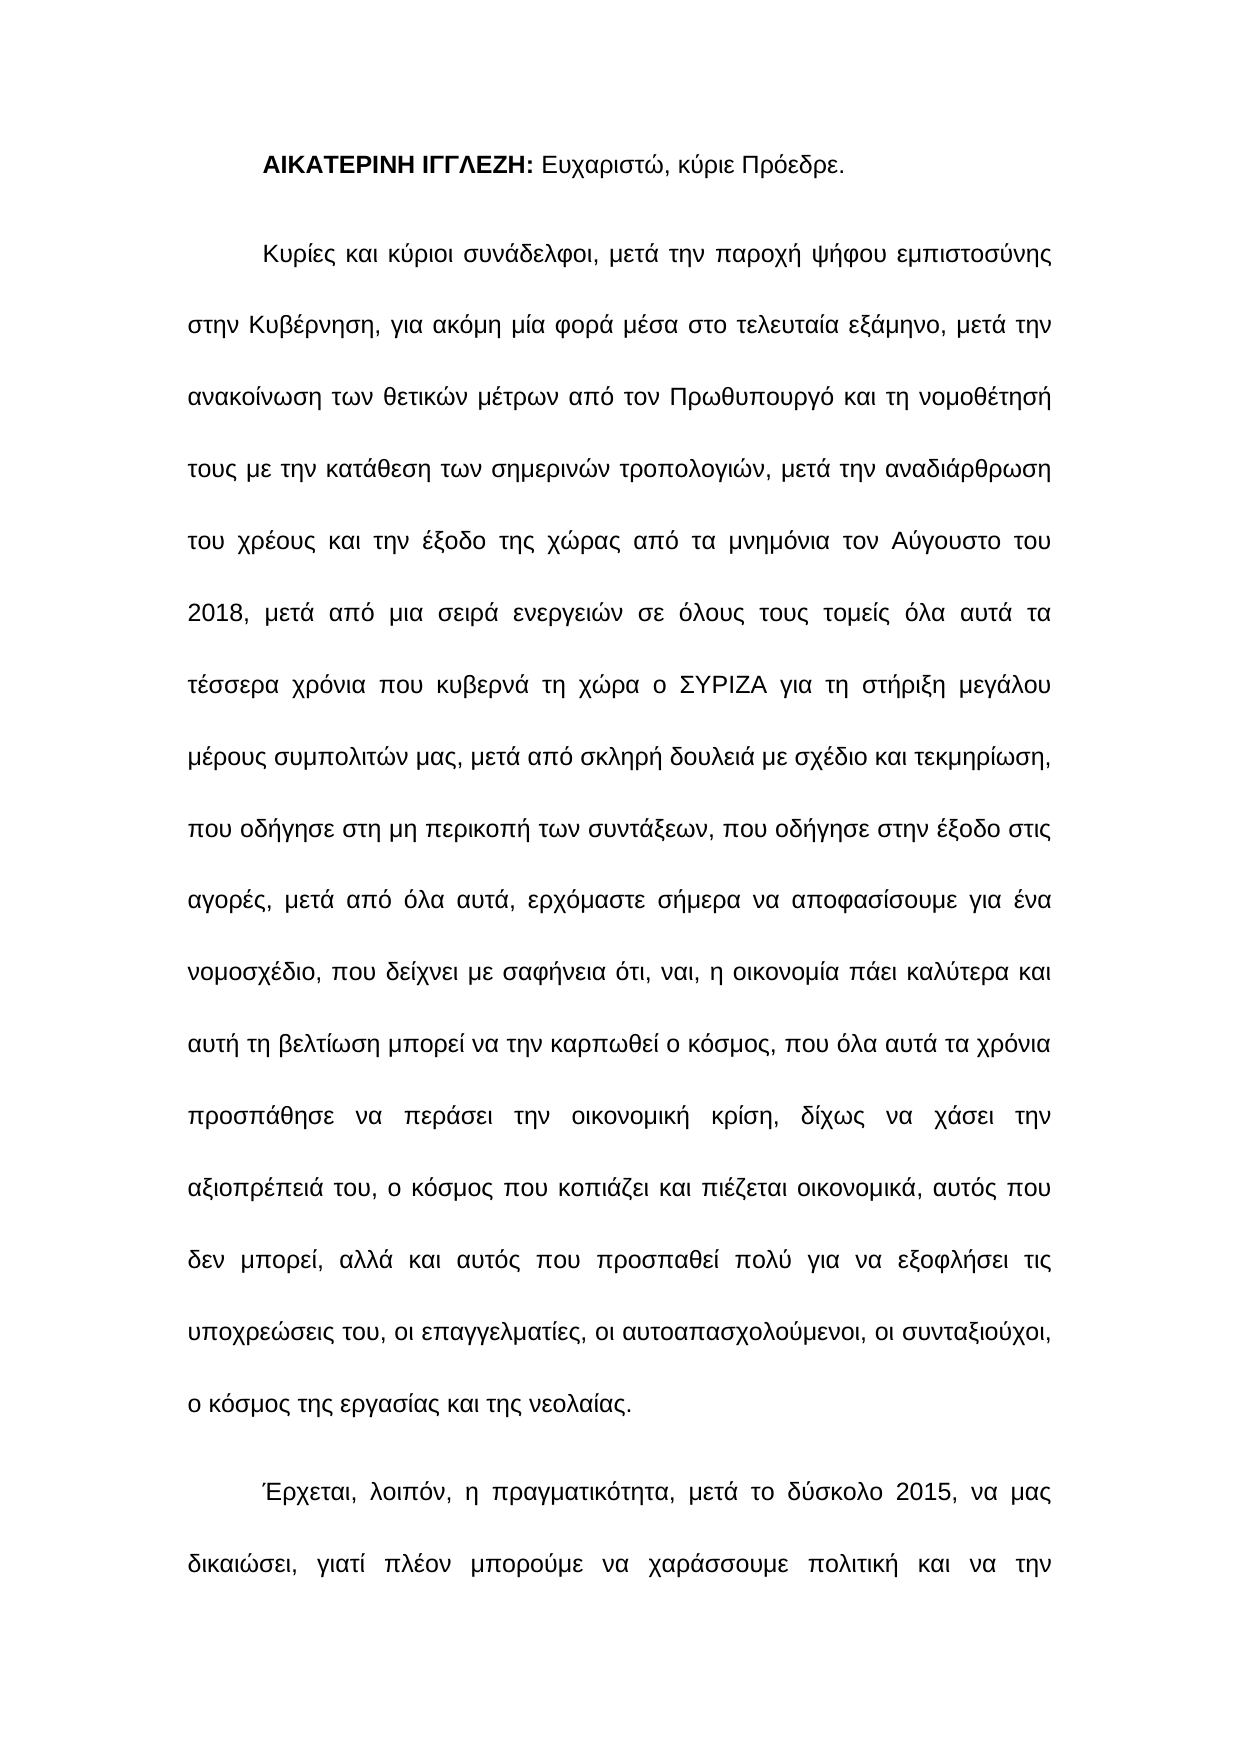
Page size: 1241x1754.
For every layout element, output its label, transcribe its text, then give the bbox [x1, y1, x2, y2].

text ΑΙΚΑΤΕΡΙΝΗ ΙΓΓΛΕΖΗ: Ευχαριστώ, κύριε Πρόεδρε. [187, 150, 1053, 179]
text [187, 1477, 1053, 1578]
text Κυρίες και κύριοι συνάδελφοι, μετά την παροχή ψήφου εμπιστοσύνης στην Κυβέρνηση, για ακόμη μία φορά μέσα στο τελευταία εξάμηνο, μετά την ανακοίνωση των θετικών μέτρων από τον Πρωθυπουργό και τη νομοθέτησή τους με την κατάθεση των σημερινών τροπολογιών, μετά την αναδιάρθρωση του χρέους και την έξοδο της χώρας από τα μνημόνια τον Αύγουστο του 2018, μετά από μια σειρά ενεργειών σε όλους τους τομείς όλα αυτά τα τέσσερα χρόνια που κυβερνά τη χώρα ο ΣΥΡΙΖΑ για τη στήριξη μεγάλου μέρους συμπολιτών μας, μετά από σκληρή δουλειά με σχέδιο και τεκμηρίωση, που οδήγησε στη μη περικοπή των συντάξεων, που οδήγησε στην έξοδο στις αγορές, μετά από όλα αυτά, ερχόμαστε σήμερα να αποφασίσουμε για ένα νομοσχέδιο, που δείχνει με σαφήνεια ότι, ναι, η οικονομία πάει καλύτερα και αυτή τη βελτίωση μπορεί να την καρπωθεί ο κόσμος, που όλα αυτά τα χρόνια προσπάθησε να περάσει την οικονομική κρίση, δίχως να χάσει την αξιοπρέπειά του, ο κόσμος που κοπιάζει και πιέζεται οικονομικά, αυτός που δεν μπορεί, αλλά και αυτός που προσπαθεί πολύ για να εξοφλήσει τις υποχρεώσεις του, οι επαγγελματίες, οι αυτοαπασχολούμενοι, οι συνταξιούχοι, ο κόσμος της εργασίας και της νεολαίας. [187, 238, 1053, 1417]
